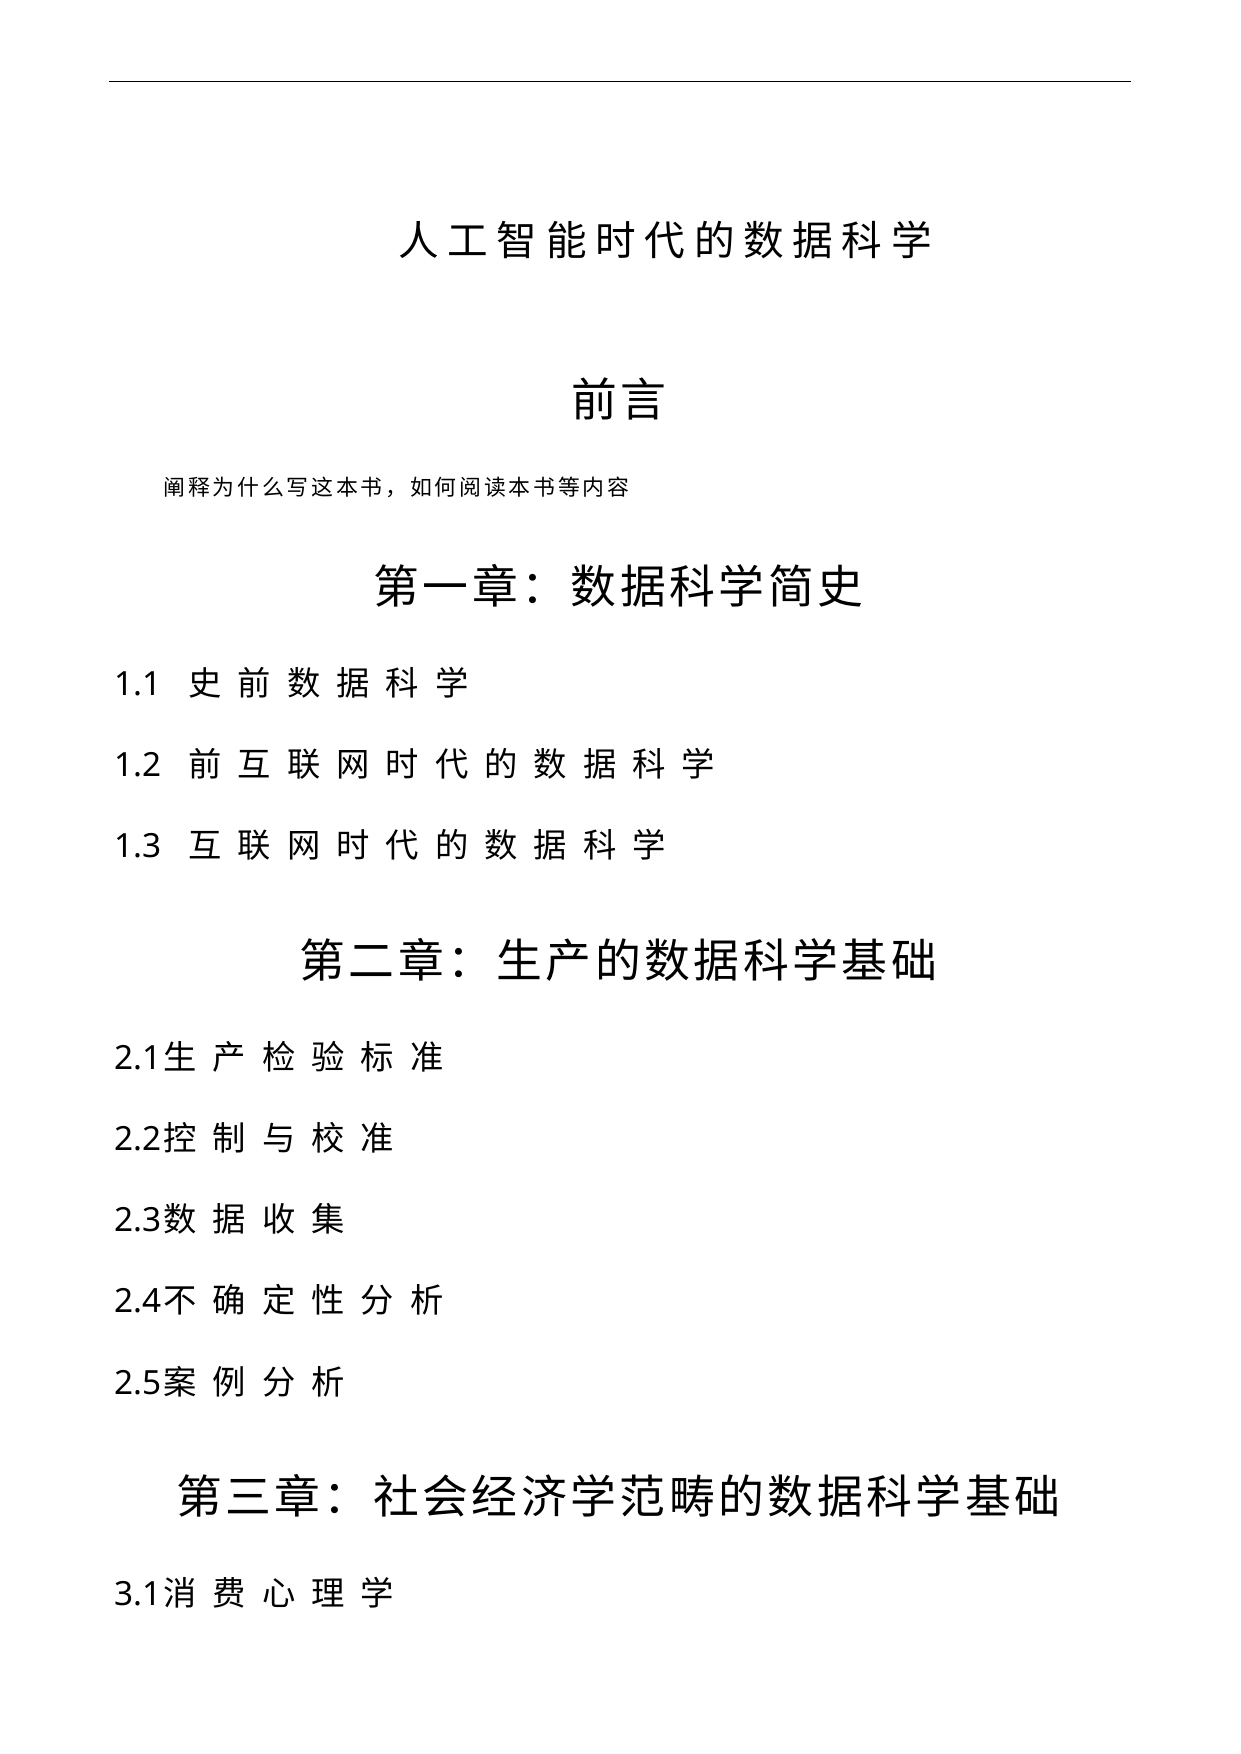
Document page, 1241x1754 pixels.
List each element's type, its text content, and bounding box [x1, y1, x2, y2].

subtitle 1.1 史前数据科学 [114, 648, 1126, 713]
subtitle 3.1消费心理学 [114, 1558, 1126, 1623]
subtitle 第三章：社会经济学范畴的数据科学基础 [114, 1445, 1126, 1542]
subtitle 2.2控制与校准 [114, 1103, 1126, 1168]
subtitle 2.5案例分析 [114, 1347, 1126, 1412]
subtitle 1.2 前互联网时代的数据科学 [114, 730, 1126, 795]
subtitle 2.3数据收集 [114, 1185, 1126, 1250]
subtitle 2.1生产检验标准 [114, 1022, 1126, 1087]
text 阐释为什么写这本书，如何阅读本书等内容 [114, 470, 1126, 502]
subtitle 2.4不确定性分析 [114, 1266, 1126, 1331]
subtitle 前言 [114, 347, 1126, 445]
subtitle 第二章：生产的数据科学基础 [114, 908, 1126, 1006]
subtitle 第一章：数据科学简史 [114, 535, 1126, 632]
subtitle 人工智能时代的数据科学 [114, 205, 1126, 270]
subtitle 1.3 互联网时代的数据科学 [114, 811, 1126, 876]
